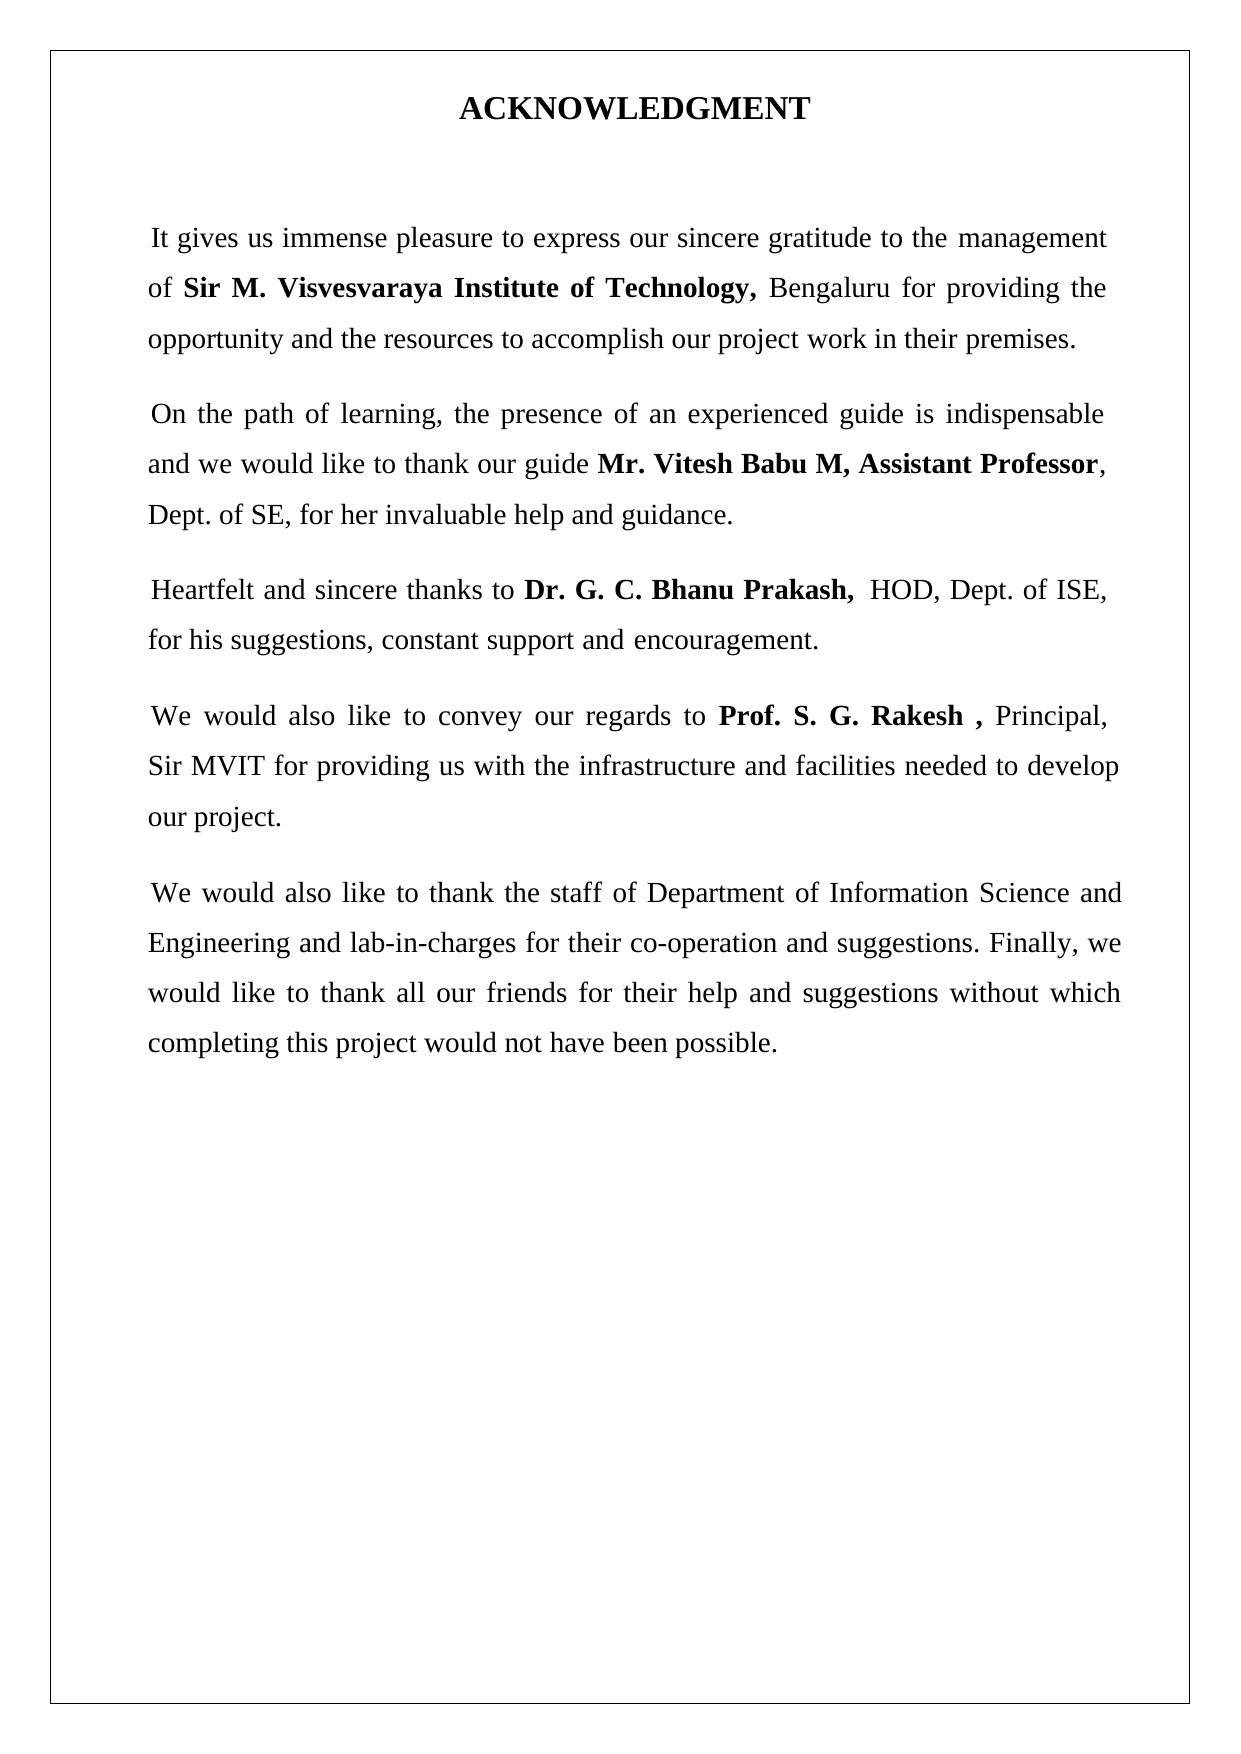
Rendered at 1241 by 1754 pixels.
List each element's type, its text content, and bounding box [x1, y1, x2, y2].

text It gives us immense pleasure to express our sincere gratitude to the management of Sir M. Visvesvaraya Institute of Technology, Bengaluru for providing the opportunity and the resources to accomplish our project work in their premises. [148, 220, 1107, 354]
text On the path of learning, the presence of an experienced guide is indispensable and we would like to thank our guide Mr. Vitesh Babu M, Assistant Professor, Dept. of SE, for her invaluable help and guidance. [148, 396, 1106, 530]
text We would also like to convey our regards to Prof. S. G. Rakesh , Principal, Sir MVIT for providing us with the infrastructure and facilities needed to develop our project. [148, 698, 1120, 833]
text ACKNOWLEDGMENT [148, 89, 1122, 127]
text We would also like to thank the staff of Department of Information Science and Engineering and lab-in-charges for their co-operation and suggestions. Finally, we would like to thank all our friends for their help and suggestions without which completing this project would not have been possible. [148, 875, 1122, 1059]
text Heartfelt and sincere thanks to Dr. G. C. Bhanu Prakash, HOD, Dept. of ISE, for his suggestions, constant support and encouragement. [148, 572, 1108, 656]
